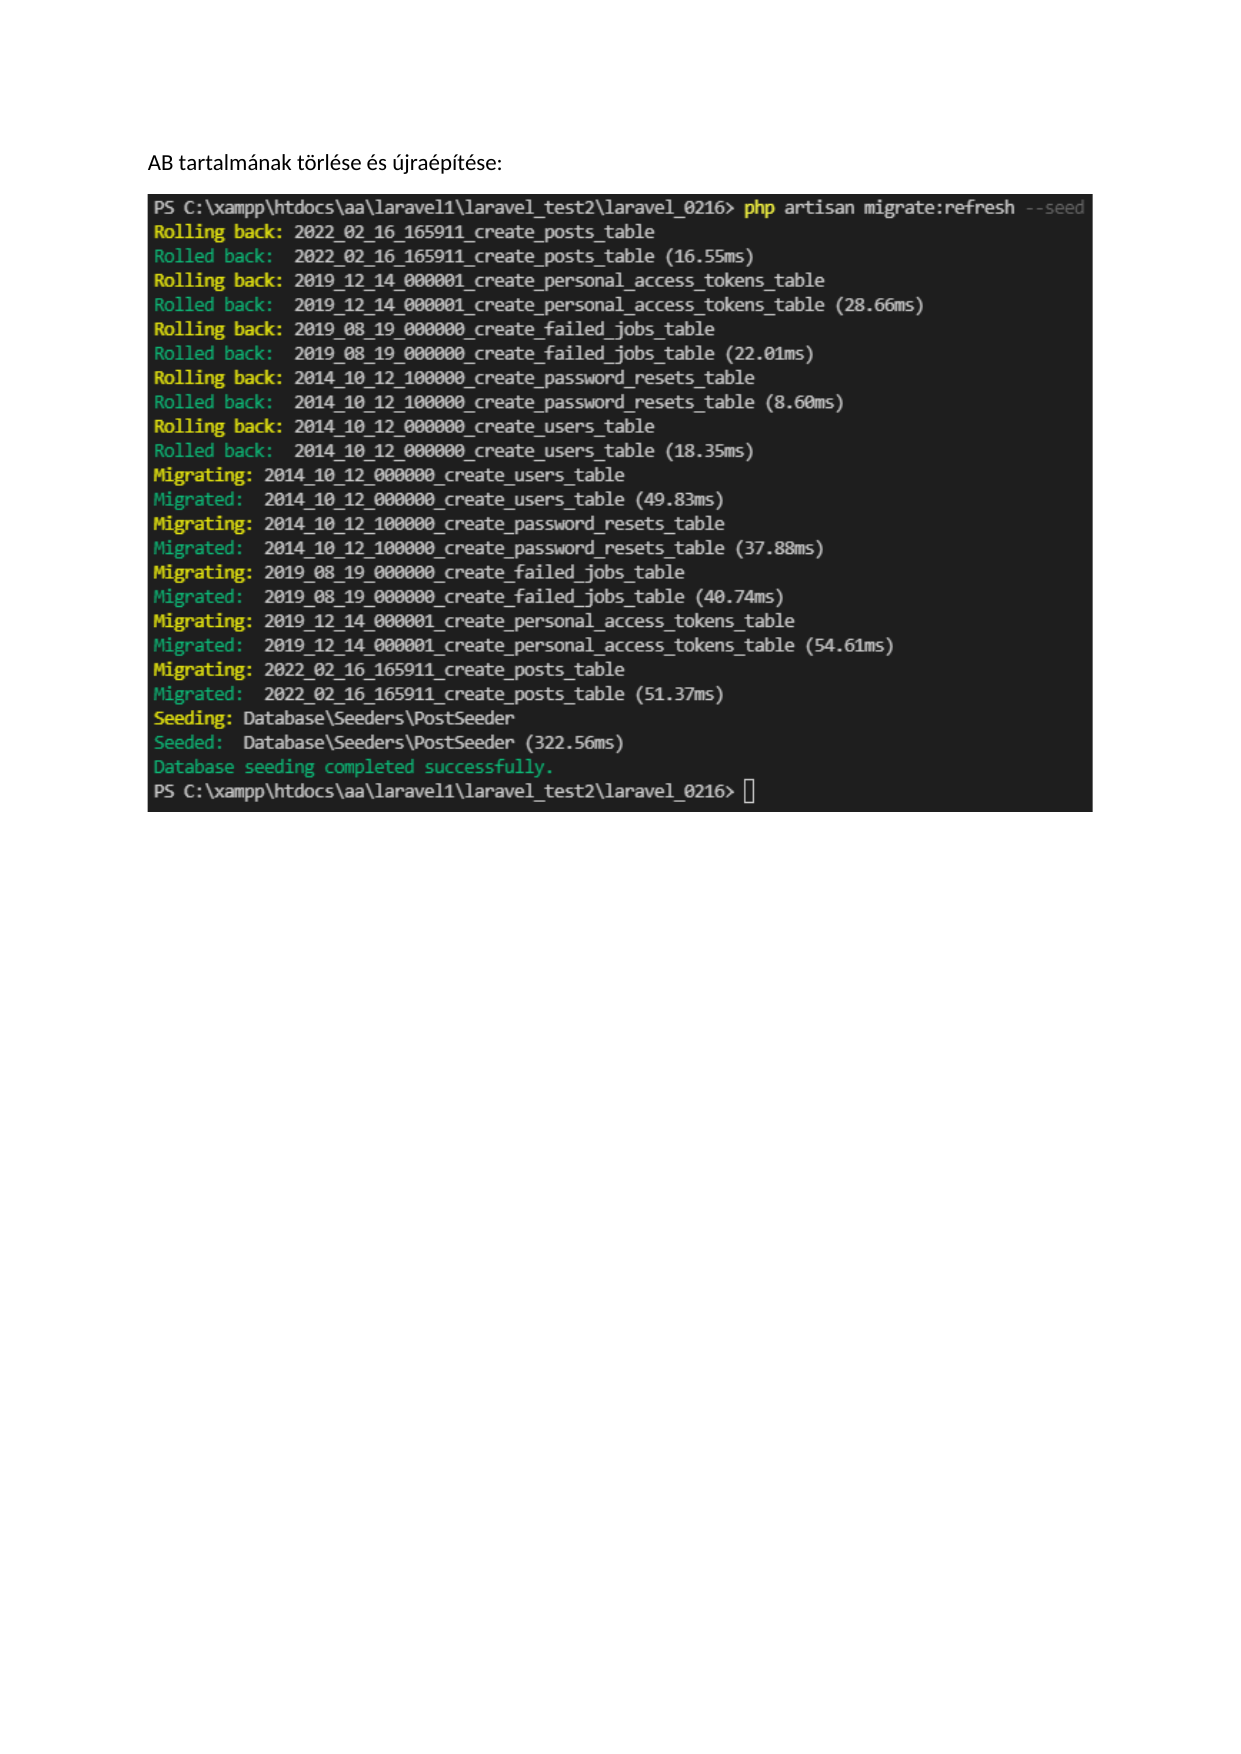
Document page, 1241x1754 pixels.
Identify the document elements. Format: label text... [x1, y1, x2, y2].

text AB tartalmának törlése és újraépítése: [148, 148, 1093, 176]
picture [147, 194, 1093, 812]
